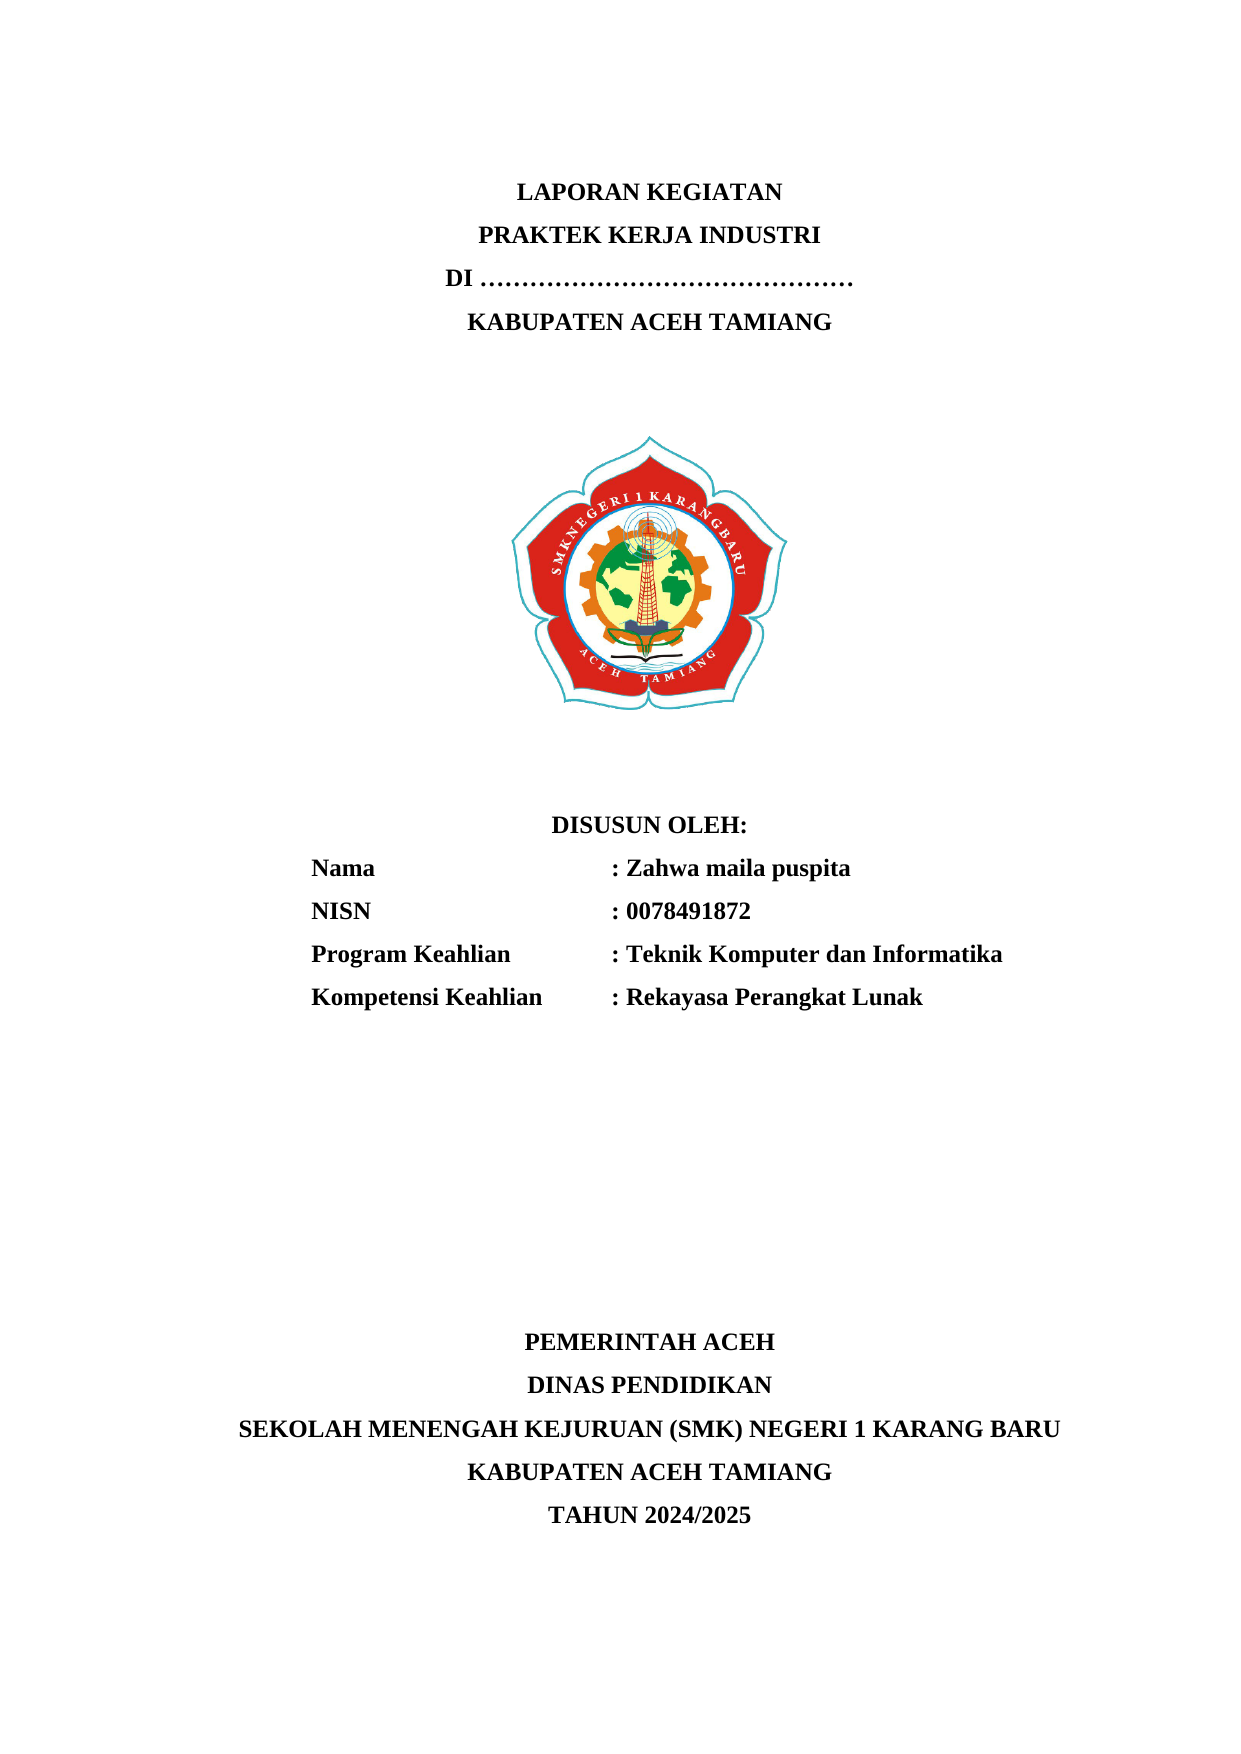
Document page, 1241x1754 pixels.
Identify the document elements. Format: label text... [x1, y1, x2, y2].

text Program Keahlian : Teknik Komputer dan Informatika [236, 939, 1152, 968]
text TAHUN 2024/2025 [236, 1500, 1063, 1529]
text DI ……………………………………… [236, 263, 1063, 292]
picture [511, 436, 788, 710]
text DISUSUN OLEH: [236, 810, 1063, 839]
text SEKOLAH MENENGAH KEJURUAN (SMK) NEGERI 1 KARANG BARU [236, 1414, 1063, 1442]
text KABUPATEN ACEH TAMIANG [236, 307, 1063, 335]
text NISN : 0078491872 [236, 896, 1063, 925]
text Nama : Zahwa maila puspita [236, 853, 1063, 882]
text PEMERINTAH ACEH [236, 1327, 1063, 1356]
text Kompetensi Keahlian : Rekayasa Perangkat Lunak [236, 982, 1152, 1011]
text LAPORAN KEGIATAN [236, 177, 1063, 206]
text KABUPATEN ACEH TAMIANG [236, 1457, 1063, 1486]
text DINAS PENDIDIKAN [236, 1371, 1063, 1399]
text PRAKTEK KERJA INDUSTRI [236, 220, 1063, 249]
